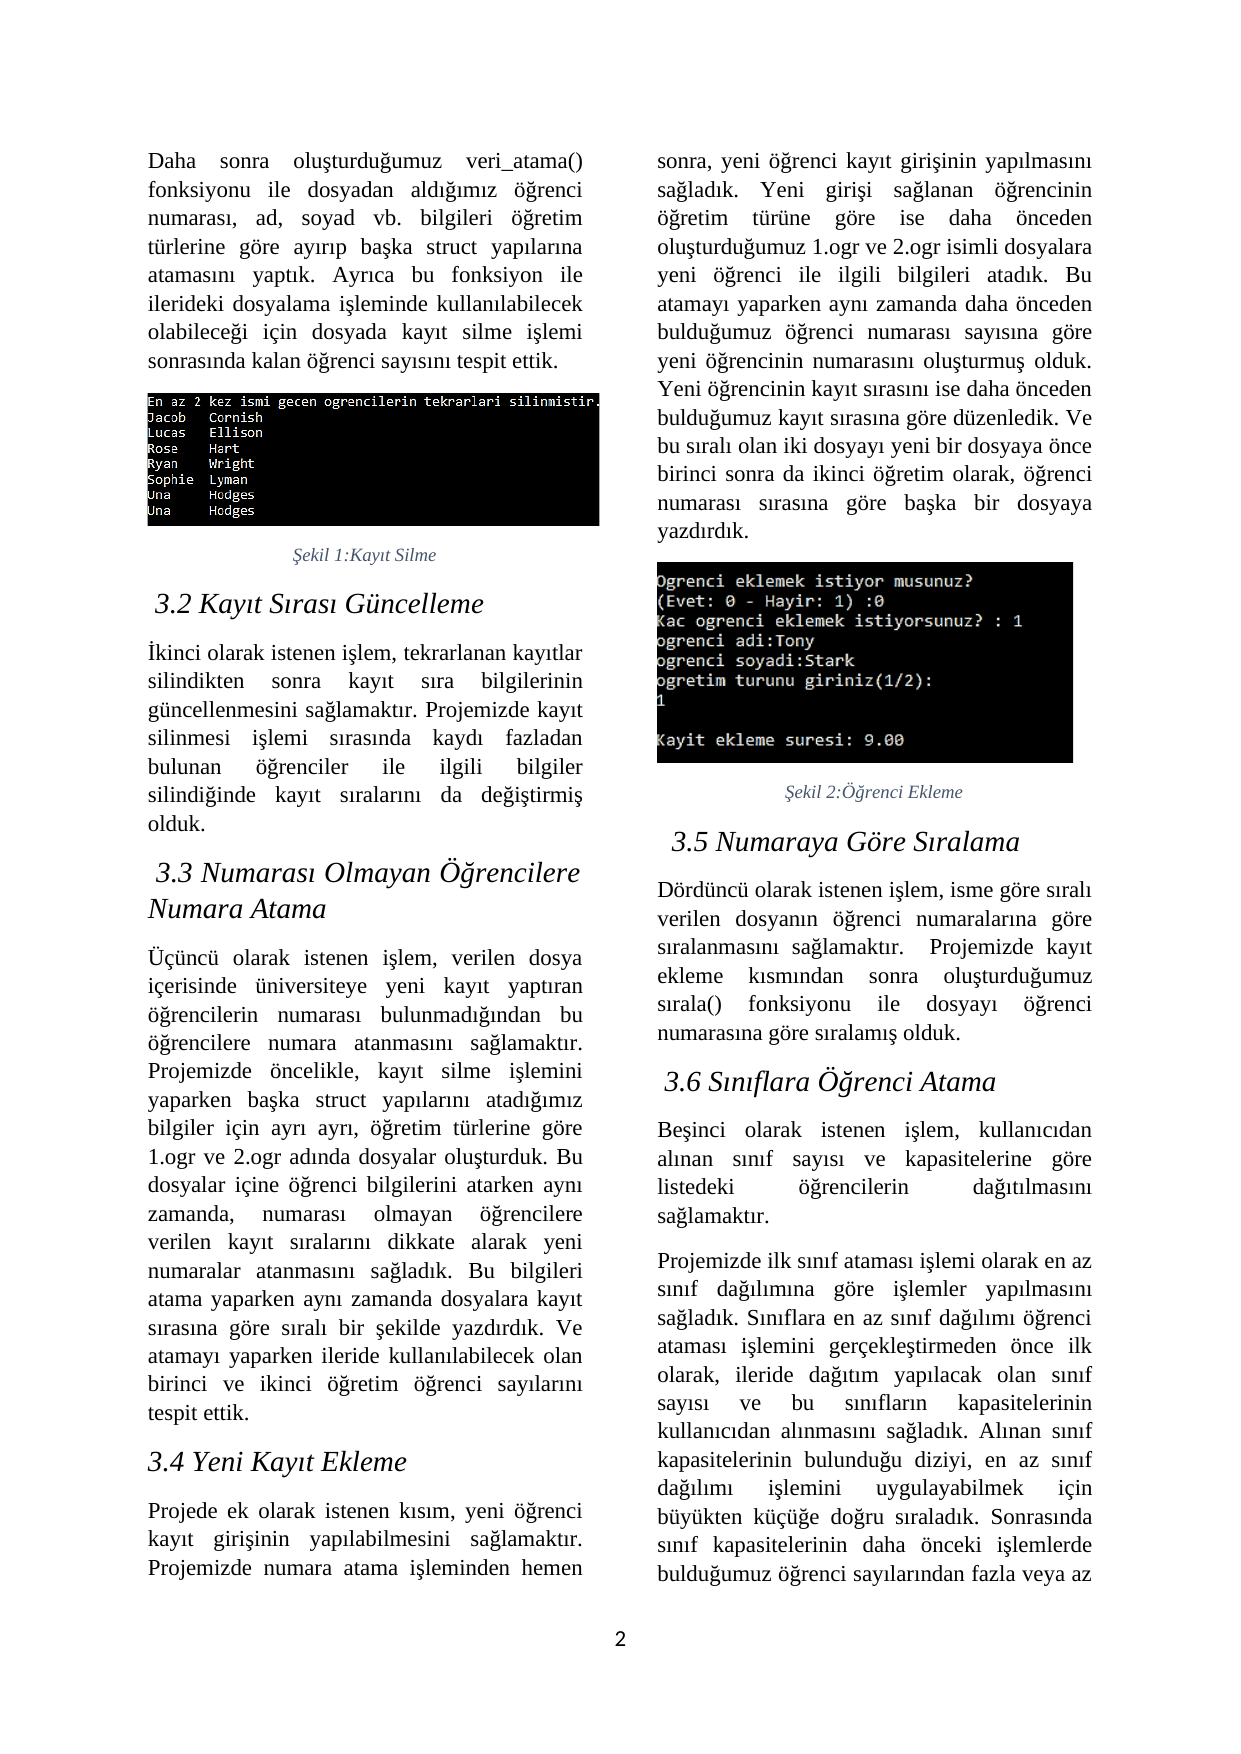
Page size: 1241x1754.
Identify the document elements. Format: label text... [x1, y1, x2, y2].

text Dördüncü olarak istenen işlem, isme göre sıralı verilen dosyanın öğrenci numaralarına göre sıralanmasını sağlamaktır. Projemizde kayıt ekleme kısmından sonra oluşturduğumuz sırala() fonksiyonu ile dosyayı öğrenci numarasına göre sıralamış olduk. [657, 876, 1093, 1045]
text Üçüncü olarak istenen işlem, verilen dosya içerisinde üniversiteye yeni kayıt yaptıran öğrencilerin numarası bulunmadığından bu öğrencilere numara atanmasını sağlamaktır. Projemizde öncelikle, kayıt silme işlemini yaparken başka struct yapılarını atadığımız bilgiler için ayrı ayrı, öğretim türlerine göre 1.ogr ve 2.ogr adında dosyalar oluşturduk. Bu dosyalar içine öğrenci bilgilerini atarken aynı zamanda, numarası olmayan öğrencilere verilen kayıt sıralarını dikkate alarak yeni numaralar atanmasını sağladık. Bu bilgileri atama yaparken aynı zamanda dosyalara kayıt sırasına göre sıralı bir şekilde yazdırdık. Ve atamayı yaparken ileride kullanılabilecek olan birinci ve ikinci öğretim öğrenci sayılarını tespit ettik. [148, 944, 583, 1425]
text Projede ek olarak istenen kısım, yeni öğrenci kayıt girişinin yapılabilmesini sağlamaktır. Projemizde numara atama işleminden hemen sonra, yeni öğrenci kayıt girişinin yapılmasını sağladık. Yeni girişi sağlanan öğrencinin öğretim türüne göre ise daha önceden oluşturduğumuz 1.ogr ve 2.ogr isimli dosyalara yeni öğrenci ile ilgili bilgileri atadık. Bu atamayı yaparken aynı zamanda daha önceden bulduğumuz öğrenci numarası sayısına göre yeni öğrencinin numarasını oluşturmuş olduk. Yeni öğrencinin kayıt sırasını ise daha önceden bulduğumuz kayıt sırasına göre düzenledik. Ve bu sıralı olan iki dosyayı yeni bir dosyaya önce birinci sonra da ikinci öğretim olarak, öğrenci numarası sırasına göre başka bir dosyaya yazdırdık. [657, 148, 1093, 544]
text Şekil 1:Kayıt Silme [148, 544, 583, 566]
picture [657, 562, 1074, 763]
text Şekil 2:Öğrenci Ekleme [657, 781, 1093, 803]
text 3.2 Kayıt Sırası Güncelleme [148, 586, 583, 620]
text 3.6 Sınıflara Öğrenci Atama [657, 1064, 1093, 1097]
text Beşinci olarak istenen işlem, kullanıcıdan alınan sınıf sayısı ve kapasitelerine göre listedeki öğrencilerin dağıtılmasını sağlamaktır. [657, 1117, 1093, 1228]
picture [147, 391, 600, 526]
text 3.3 Numarası Olmayan Öğrencilere Numara Atama [148, 855, 583, 924]
text İkinci olarak istenen işlem, tekrarlanan kayıtlar silindikten sonra kayıt sıra bilgilerinin güncellenmesini sağlamaktır. Projemizde kayıt silinmesi işlemi sırasında kaydı fazladan bulunan öğrenciler ile ilgili bilgiler silindiğinde kayıt sıralarını da değiştirmiş olduk. [148, 639, 583, 836]
text 3.4 Yeni Kayıt Ekleme [148, 1444, 583, 1477]
text 3.5 Numaraya Göre Sıralama [657, 824, 1093, 857]
